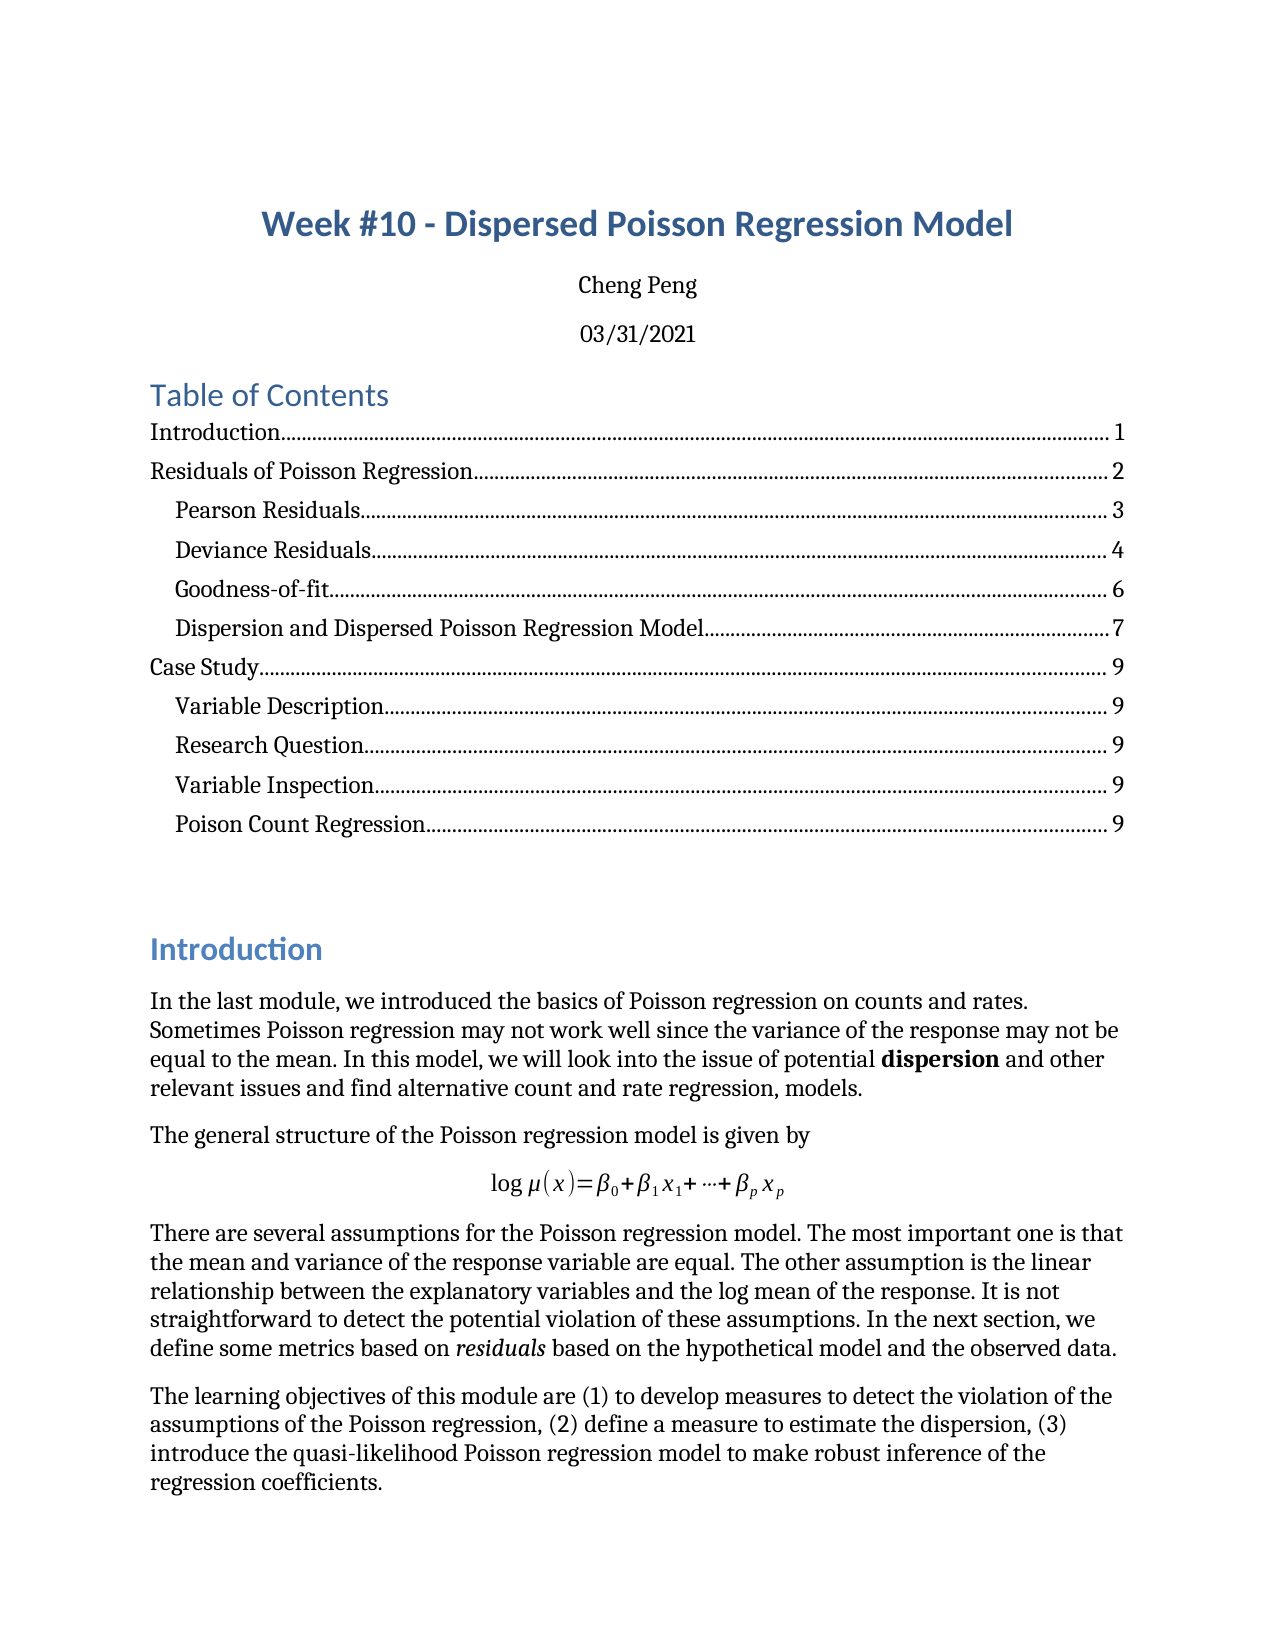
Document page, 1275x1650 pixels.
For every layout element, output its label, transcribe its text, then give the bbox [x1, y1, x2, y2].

text Cheng Peng [150, 271, 1125, 299]
text In the last module, we introduced the basics of Poisson regression on counts and rates. Sometimes Poisson regression may not work well since the variance of the response may not be equal to the mean. In this model, we will look into the issue of potential dispersion and other relevant issues and find alternative count and rate regression, models. [150, 987, 1125, 1102]
text The learning objectives of this module are (1) to develop measures to detect the violation of the assumptions of the Poisson regression, (2) define a measure to estimate the dispersion, (3) introduce the quasi-likelihood Poisson regression model to make robust inference of the regression coefficients. [150, 1382, 1125, 1497]
text There are several assumptions for the Poisson regression model. The most important one is that the mean and variance of the response variable are equal. The other assumption is the linear relationship between the explanatory variables and the log mean of the response. It is not straightforward to detect the potential violation of these assumptions. In the next section, we define some metrics based on residuals based on the hypothetical model and the observed data. [150, 1219, 1125, 1363]
text The general structure of the Poisson regression model is given by [150, 1121, 1125, 1150]
title Week #10 - Dispersed Poisson Regression Model [150, 200, 1125, 246]
subtitle Introduction [150, 928, 1125, 968]
text 03/31/2021 [150, 320, 1125, 349]
